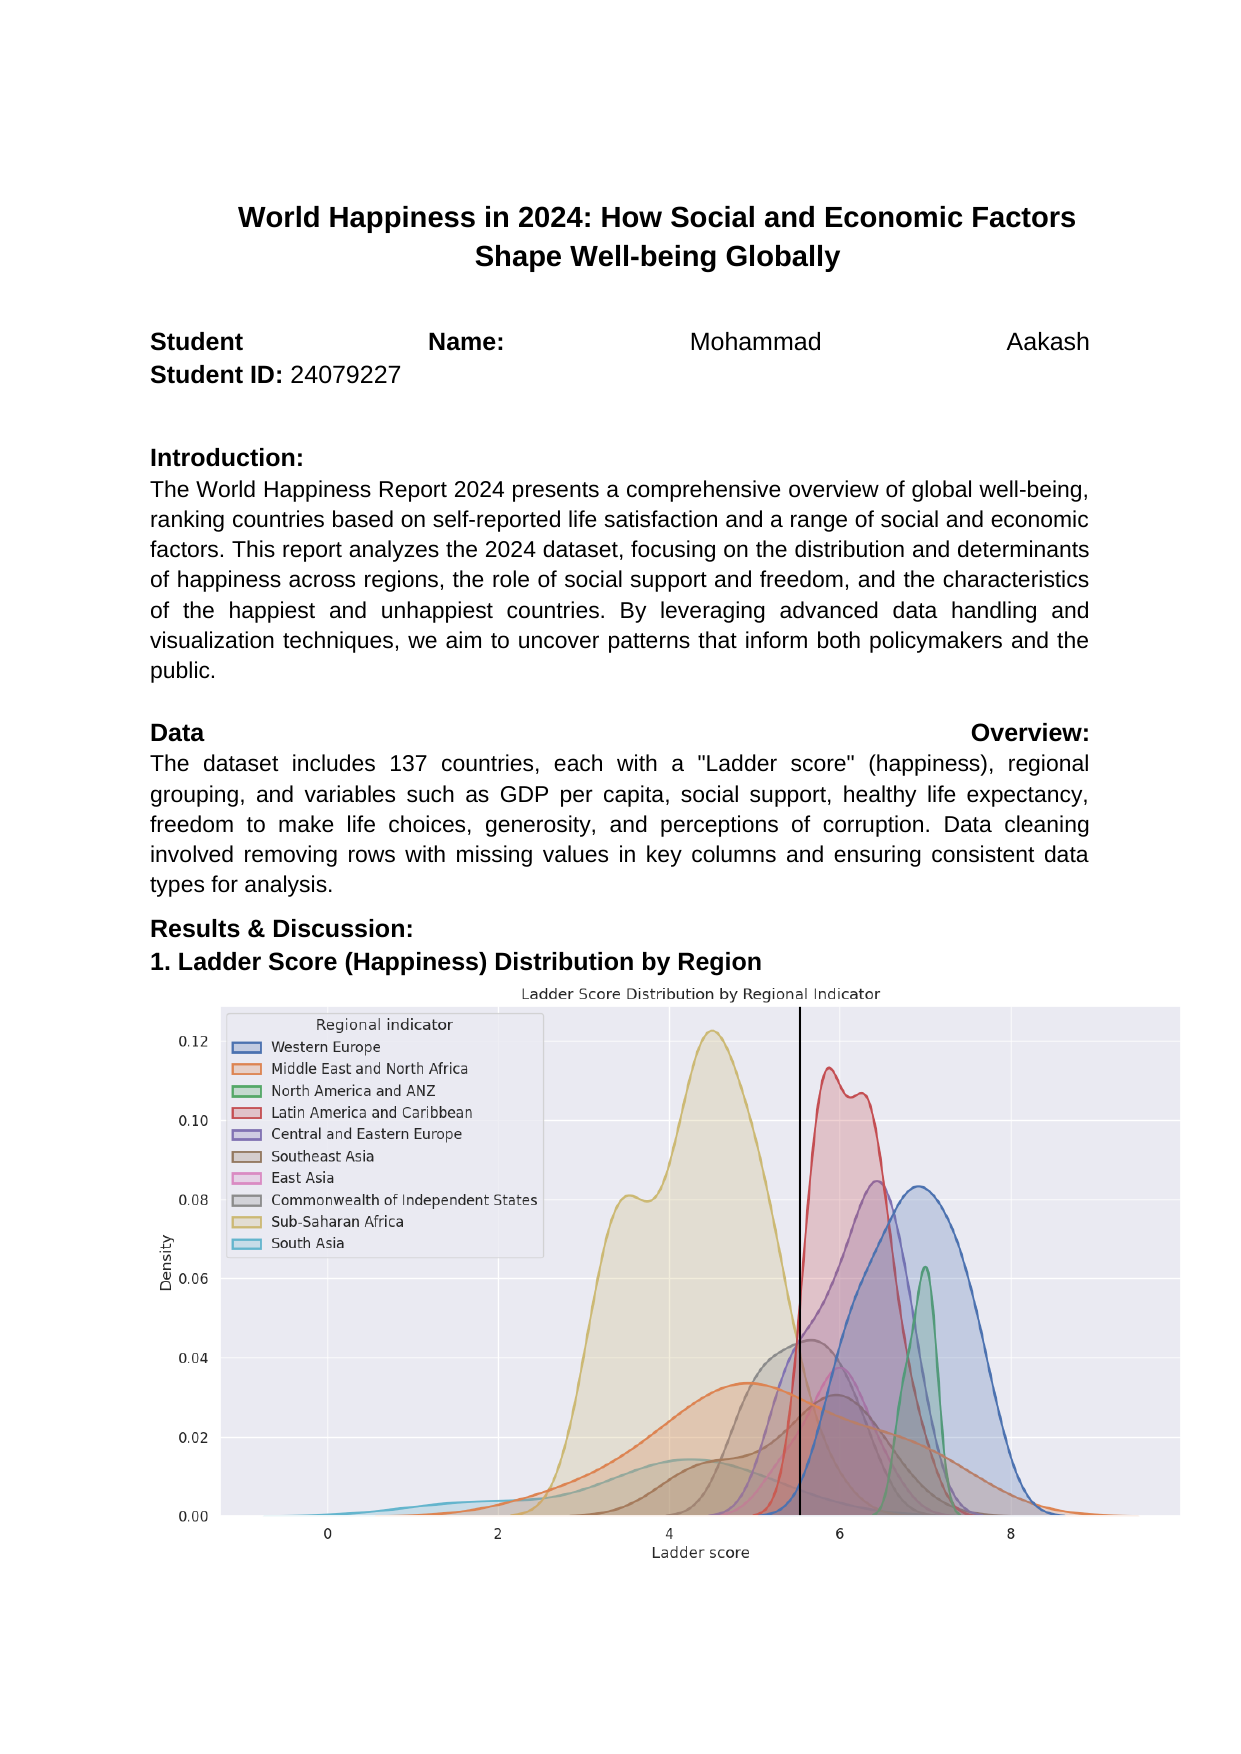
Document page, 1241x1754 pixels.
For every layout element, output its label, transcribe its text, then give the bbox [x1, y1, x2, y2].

subtitle Introduction: The World Happiness Report 2024 presents a comprehensive overview of global well-being, ranking countries based on self-reported life satisfaction and a range of social and economic factors. This report analyzes the 2024 dataset, focusing on the distribution and determinants of happiness across regions, the role of social support and freedom, and the characteristics of the happiest and unhappiest countries. By leveraging advanced data handling and visualization techniques, we aim to uncover patterns that inform both policymakers and the public. Data Overview: The dataset includes 137 countries, each with a "Ladder score" (happiness), regional grouping, and variables such as GDP per capita, social support, healthy life expectancy, freedom to make life choices, generosity, and perceptions of corruption. Data cleaning involved removing rows with missing values in key columns and ensuring consistent data types for analysis. [150, 443, 1090, 898]
picture [150, 980, 1189, 1569]
text 1. Ladder Score (Happiness) Distribution by Region [150, 947, 1090, 976]
text Results & Discussion: [150, 914, 1090, 943]
subtitle Student Name: Mohammad Aakash Student ID: 24079227 [150, 327, 1090, 389]
subtitle World Happiness in 2024: How Social and Economic Factors Shape Well-being Globally [225, 200, 1090, 272]
